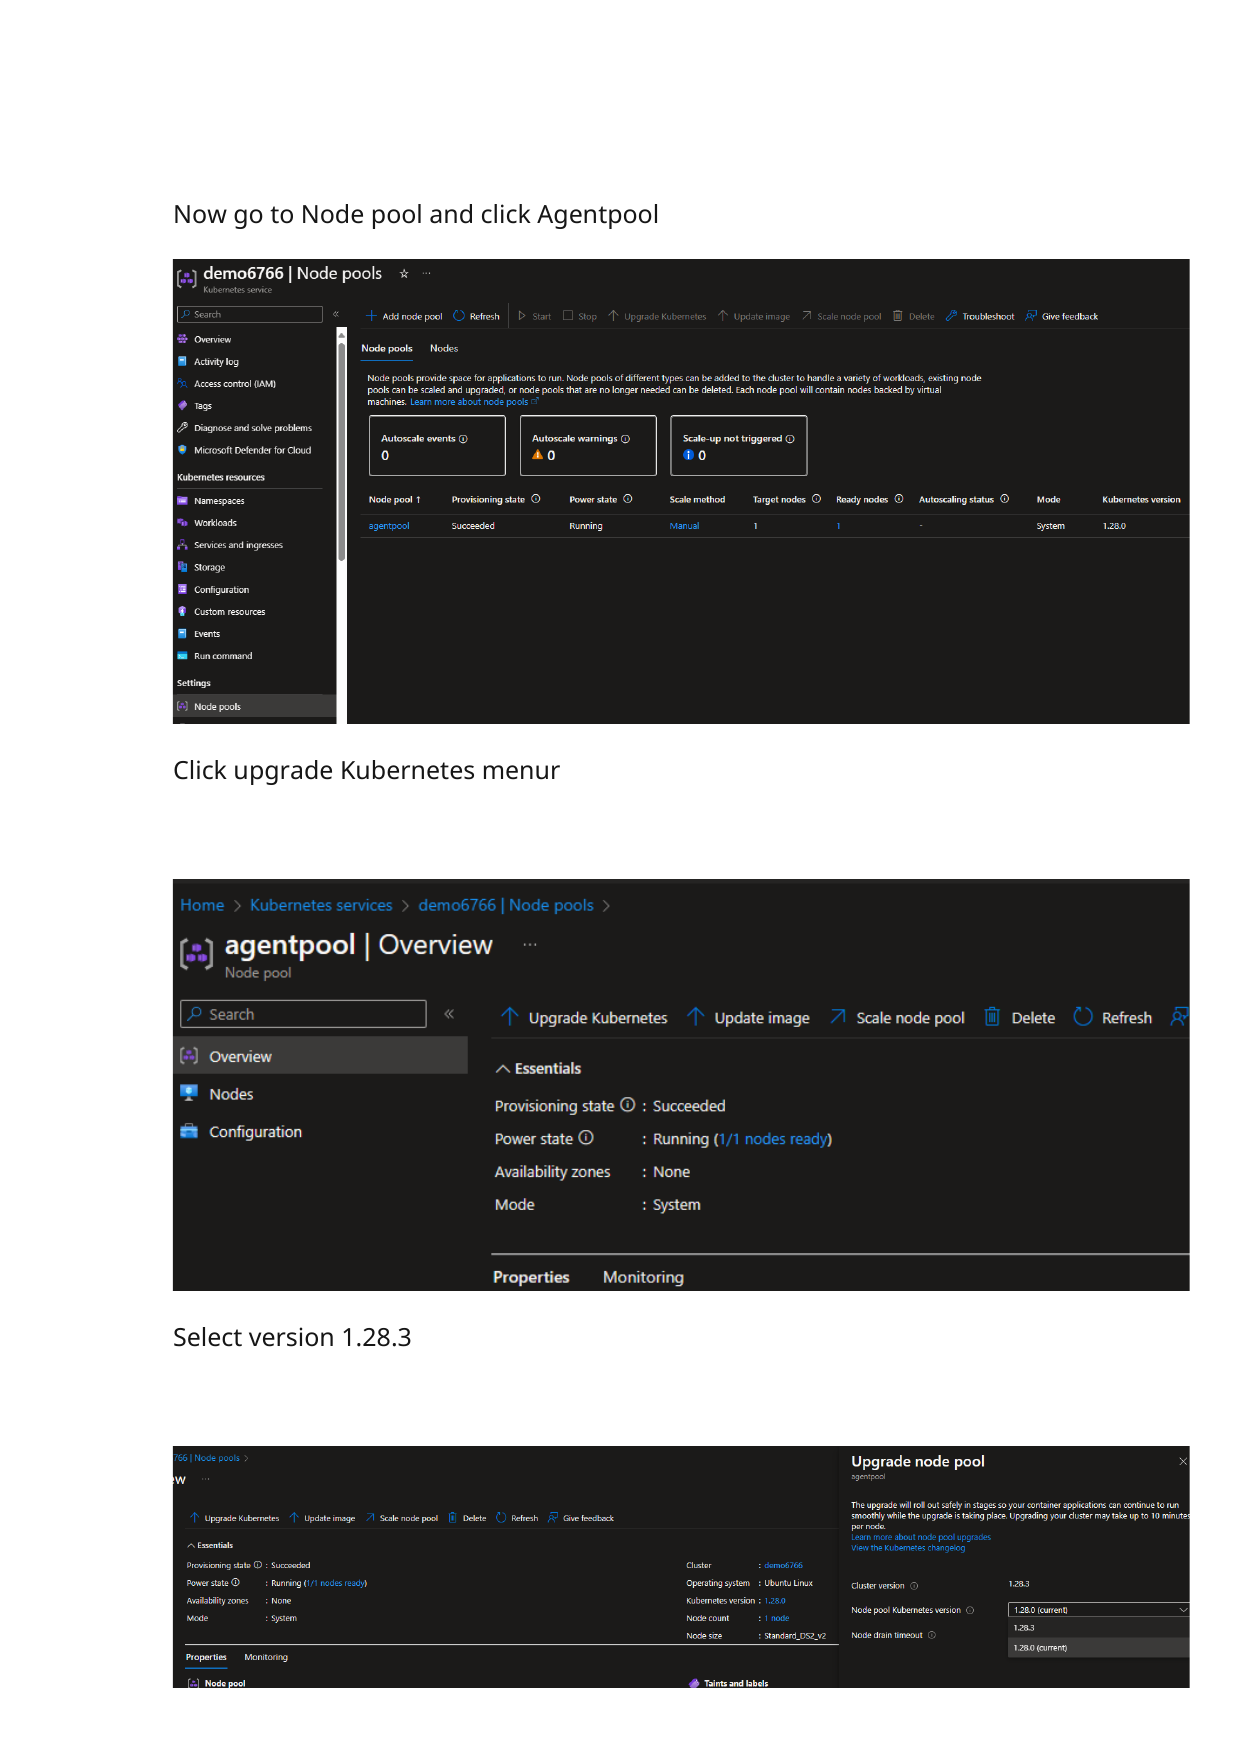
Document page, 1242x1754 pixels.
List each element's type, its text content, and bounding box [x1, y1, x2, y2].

text Now go to Node pool and click Agentpool [173, 197, 1152, 231]
picture [172, 879, 1190, 1291]
picture [172, 259, 1190, 724]
picture [172, 1446, 1190, 1688]
text Select version 1.28.3 [173, 1320, 1152, 1354]
text Click upgrade Kubernetes menur [173, 753, 1152, 787]
